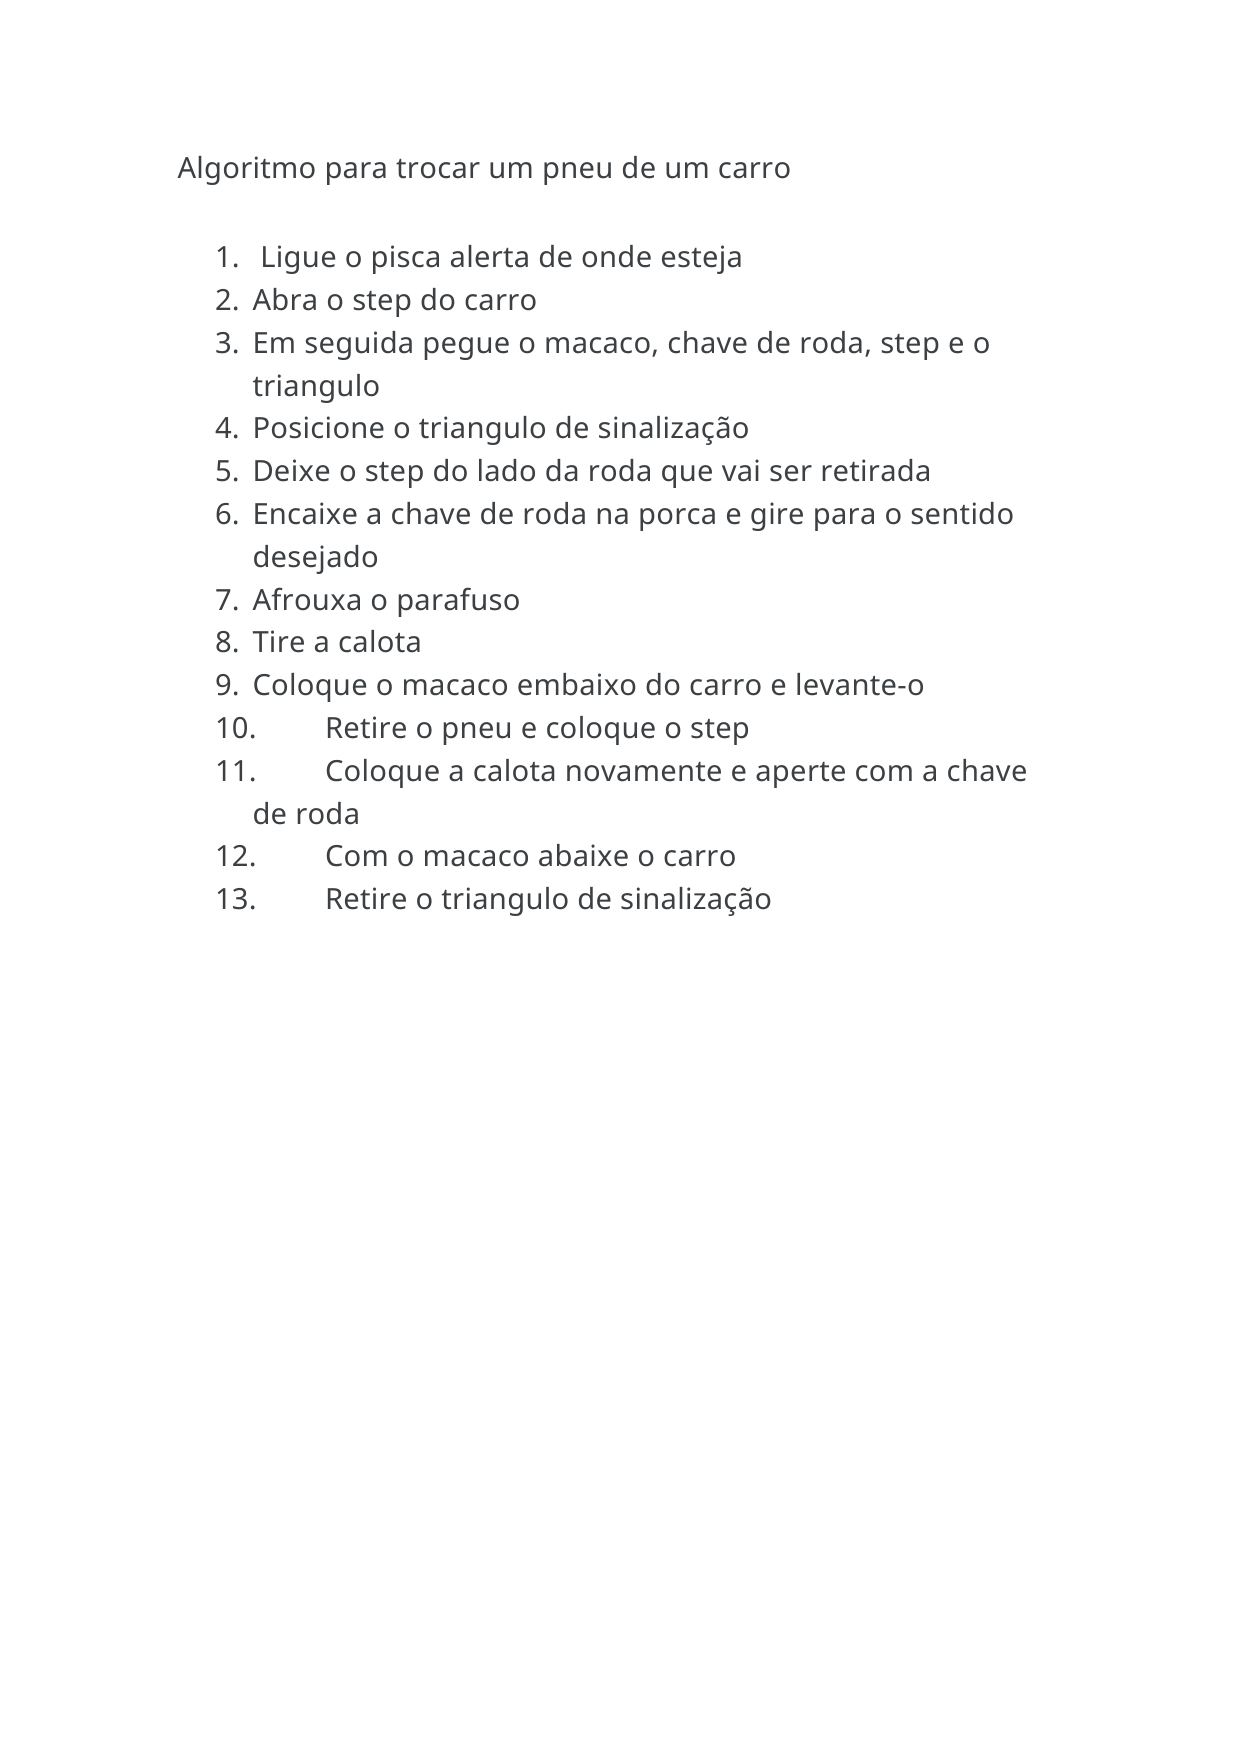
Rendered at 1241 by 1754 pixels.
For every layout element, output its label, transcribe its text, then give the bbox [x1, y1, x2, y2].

list Encaixe a chave de roda na porca e gire para o sentido desejado [215, 493, 1063, 576]
list Com o macaco abaixe o carro [215, 836, 1063, 875]
list Retire o pneu e coloque o step [215, 707, 1063, 747]
list Coloque a calota novamente e aperte com a chave de roda [215, 750, 1063, 833]
list Ligue o pisca alerta de onde esteja [215, 236, 1063, 276]
list Abra o step do carro [215, 279, 1063, 319]
list Retire o triangulo de sinalização [215, 878, 1063, 918]
list Em seguida pegue o macaco, chave de roda, step e o triangulo [215, 322, 1063, 404]
list Deixe o step do lado da roda que vai ser retirada [215, 450, 1063, 490]
list Afrouxa o parafuso [215, 579, 1063, 618]
list Tire a calota [215, 622, 1063, 661]
list Posicione o triangulo de sinalização [215, 408, 1063, 447]
list Coloque o macaco embaixo do carro e levante-o [215, 664, 1063, 704]
text Algoritmo para trocar um pneu de um carro [177, 148, 1063, 217]
